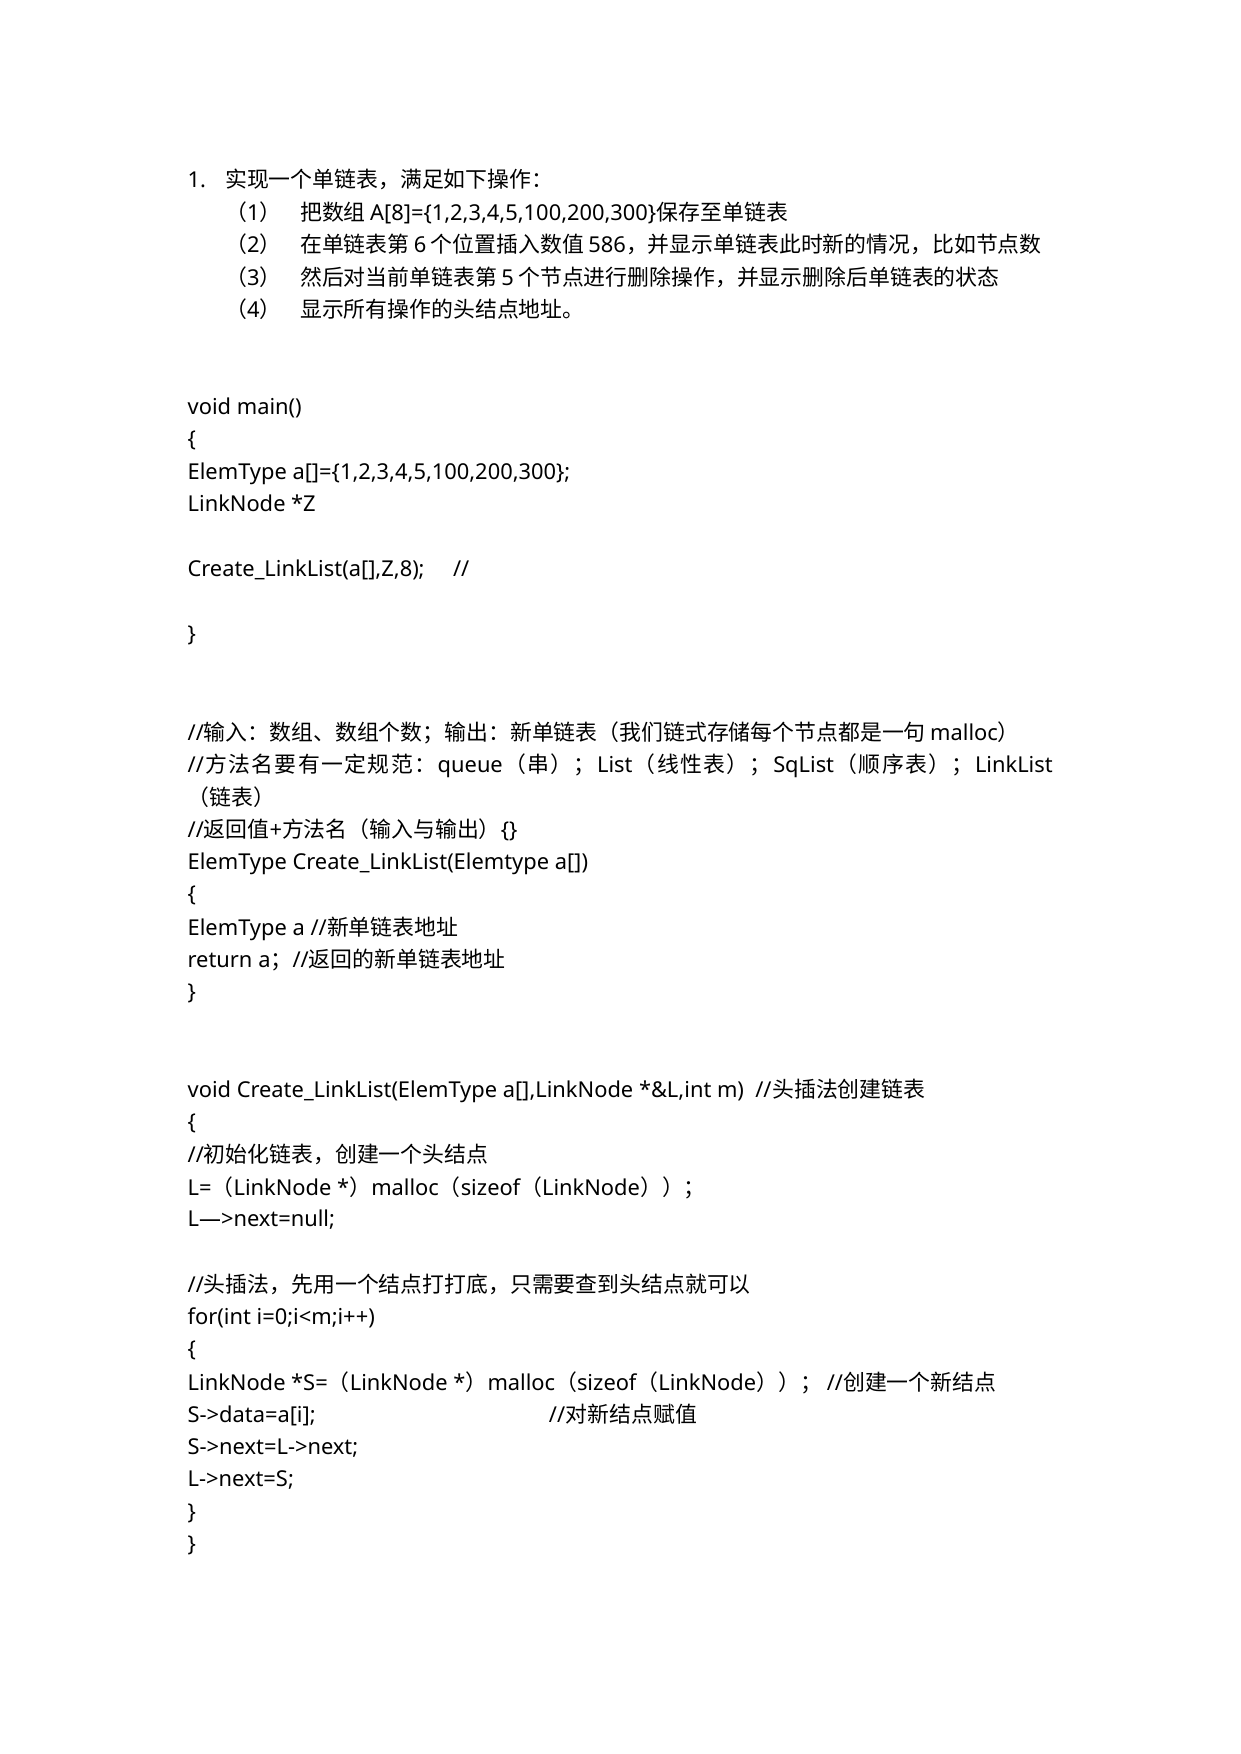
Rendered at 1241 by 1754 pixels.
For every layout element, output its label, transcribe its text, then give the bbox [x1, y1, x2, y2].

text Create_LinkList(a[],Z,8); // [187, 552, 1053, 584]
text L->next=S; [187, 1462, 1053, 1494]
text S->next=L->next; [187, 1429, 1053, 1462]
text L—>next=null; [187, 1202, 1053, 1234]
text ElemType a //新单链表地址 [187, 909, 1053, 942]
text void Create_LinkList(ElemType a[],LinkNode *&L,int m) //头插法创建链表 [187, 1072, 1053, 1104]
text { [187, 422, 1053, 454]
text void main() [187, 389, 1053, 422]
text ElemType Create_LinkList(Elemtype a[]) [187, 844, 1053, 877]
text LinkNode *Z [187, 487, 1053, 519]
list 然后对当前单链表第5个节点进行删除操作，并显示删除后单链表的状态 [225, 259, 1053, 292]
list 实现一个单链表，满足如下操作： [187, 162, 1053, 194]
text LinkNode *S=（LinkNode *）malloc（sizeof（LinkNode））； //创建一个新结点 [187, 1364, 1053, 1397]
list 显示所有操作的头结点地址。 [225, 292, 1053, 324]
text ElemType a[]={1,2,3,4,5,100,200,300}; [187, 454, 1053, 487]
text { [187, 877, 1053, 909]
text //头插法，先用一个结点打打底，只需要查到头结点就可以 [187, 1267, 1053, 1299]
list 把数组A[8]={1,2,3,4,5,100,200,300}保存至单链表 [225, 194, 1053, 227]
text //输入：数组、数组个数；输出：新单链表（我们链式存储每个节点都是一句malloc） [187, 714, 1053, 747]
text } [187, 974, 1053, 1007]
text //初始化链表，创建一个头结点 [187, 1137, 1053, 1169]
text } [187, 617, 1053, 649]
text S->data=a[i]; //对新结点赋值 [187, 1397, 1053, 1429]
text { [187, 1332, 1053, 1364]
text } [187, 1494, 1053, 1527]
text } [187, 1527, 1053, 1559]
text L=（LinkNode *）malloc（sizeof（LinkNode））； [187, 1169, 1053, 1202]
list 在单链表第6个位置插入数值586，并显示单链表此时新的情况，比如节点数 [225, 227, 1053, 259]
text //返回值+方法名（输入与输出）{} [187, 812, 1053, 844]
text return a；//返回的新单链表地址 [187, 942, 1053, 974]
text //方法名要有一定规范：queue（串）；List（线性表）；SqList（顺序表）；LinkList（链表） [187, 747, 1053, 812]
text for(int i=0;i<m;i++) [187, 1299, 1053, 1332]
text { [187, 1104, 1053, 1137]
